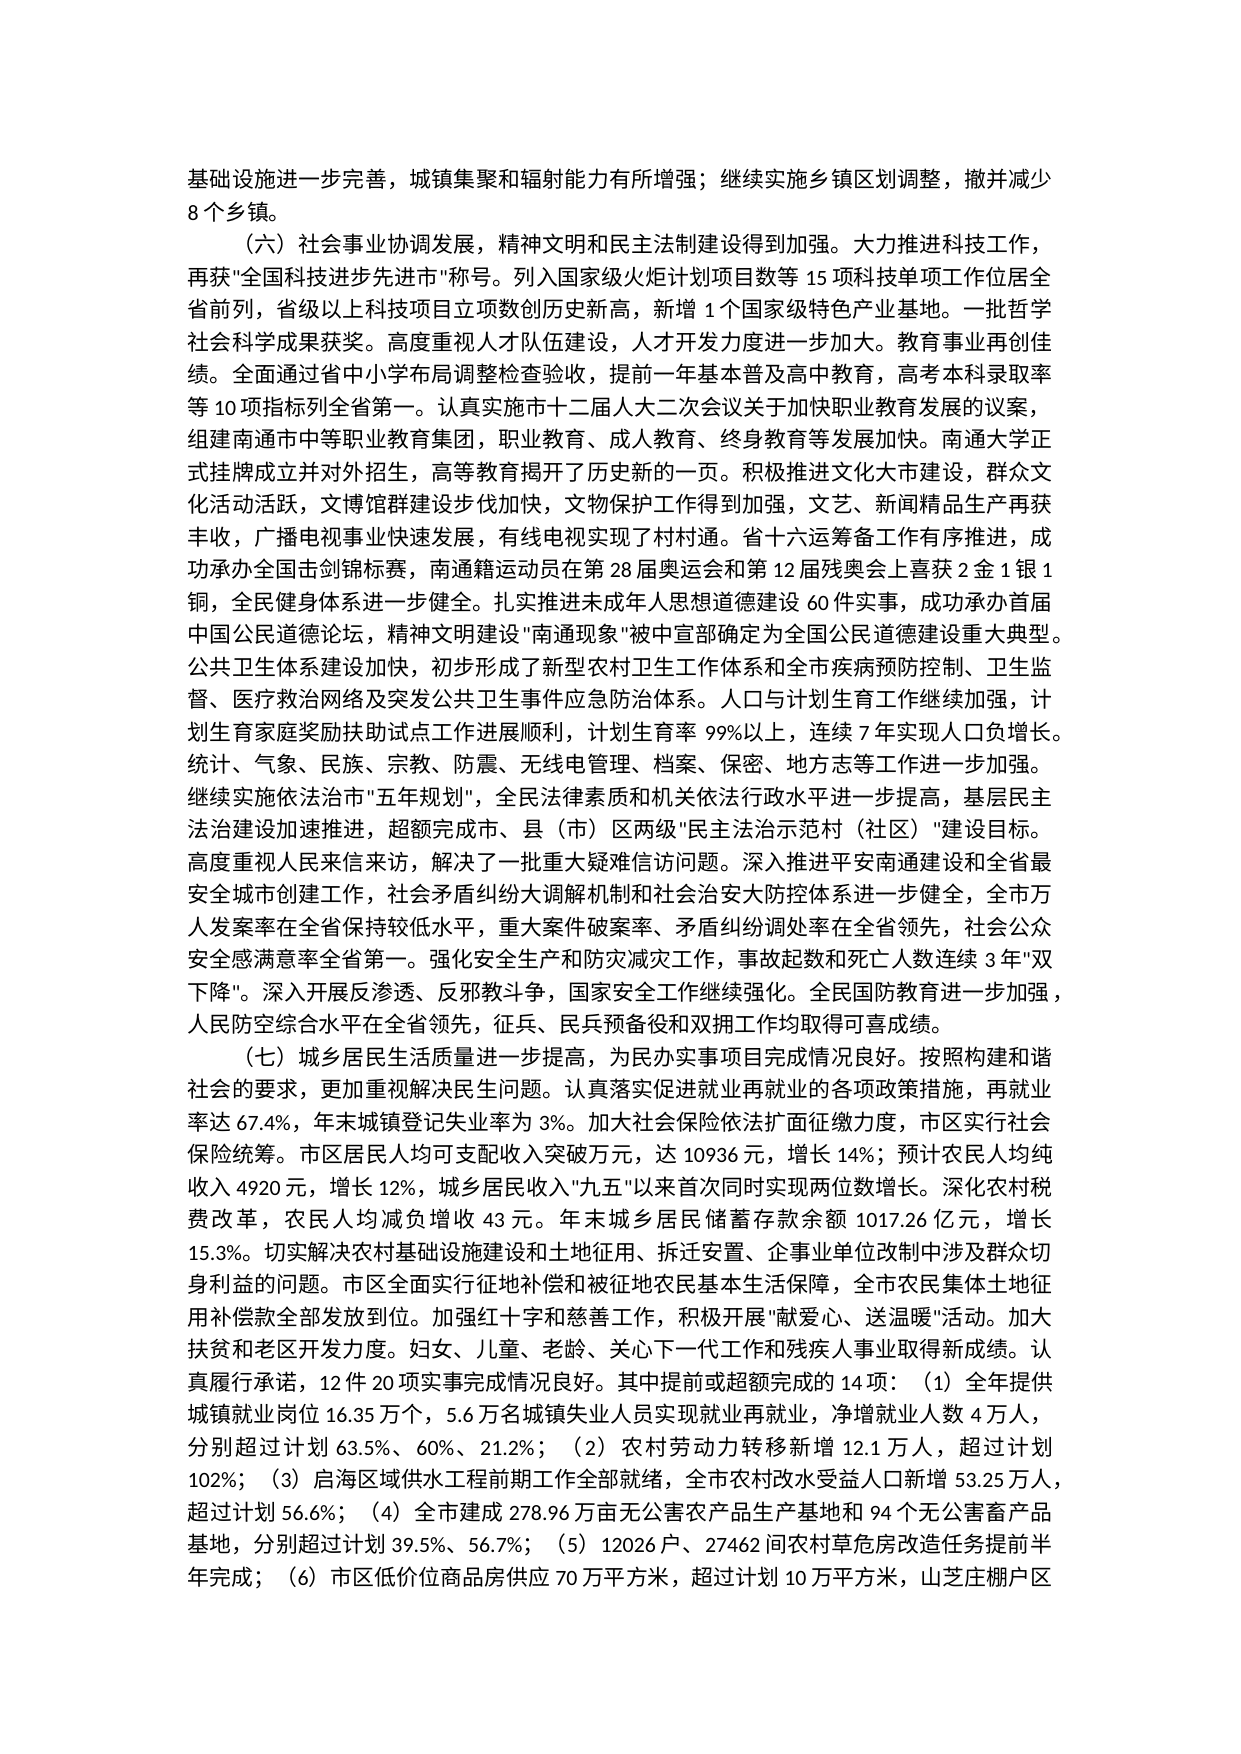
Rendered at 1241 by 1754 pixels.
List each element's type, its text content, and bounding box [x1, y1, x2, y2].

text （六）社会事业协调发展，精神文明和民主法制建设得到加强。大力推进科技工作，再获"全国科技进步先进市"称号。列入国家级火炬计划项目数等15项科技单项工作位居全省前列，省级以上科技项目立项数创历史新高，新增1个国家级特色产业基地。一批哲学社会科学成果获奖。高度重视人才队伍建设，人才开发力度进一步加大。教育事业再创佳绩。全面通过省中小学布局调整检查验收，提前一年基本普及高中教育，高考本科录取率等10项指标列全省第一。认真实施市十二届人大二次会议关于加快职业教育发展的议案，组建南通市中等职业教育集团，职业教育、成人教育、终身教育等发展加快。南通大学正式挂牌成立并对外招生，高等教育揭开了历史新的一页。积极推进文化大市建设，群众文化活动活跃，文博馆群建设步伐加快，文物保护工作得到加强，文艺、新闻精品生产再获丰收，广播电视事业快速发展，有线电视实现了村村通。省十六运筹备工作有序推进，成功承办全国击剑锦标赛，南通籍运动员在第28届奥运会和第12届残奥会上喜获2金1银1铜，全民健身体系进一步健全。扎实推进未成年人思想道德建设60件实事，成功承办首届中国公民道德论坛，精神文明建设"南通现象"被中宣部确定为全国公民道德建设重大典型。公共卫生体系建设加快，初步形成了新型农村卫生工作体系和全市疾病预防控制、卫生监督、医疗救治网络及突发公共卫生事件应急防治体系。人口与计划生育工作继续加强，计划生育家庭奖励扶助试点工作进展顺利，计划生育率99%以上，连续7年实现人口负增长。统计、气象、民族、宗教、防震、无线电管理、档案、保密、地方志等工作进一步加强。继续实施依法治市"五年规划"，全民法律素质和机关依法行政水平进一步提高，基层民主法治建设加速推进，超额完成市、县（市）区两级"民主法治示范村（社区）"建设目标。高度重视人民来信来访，解决了一批重大疑难信访问题。深入推进平安南通建设和全省最安全城市创建工作，社会矛盾纠纷大调解机制和社会治安大防控体系进一步健全，全市万人发案率在全省保持较低水平，重大案件破案率、矛盾纠纷调处率在全省领先，社会公众安全感满意率全省第一。强化安全生产和防灾减灾工作，事故起数和死亡人数连续3年"双下降"。深入开展反渗透、反邪教斗争，国家安全工作继续强化。全民国防教育进一步加强，人民防空综合水平在全省领先，征兵、民兵预备役和双拥工作均取得可喜成绩。 [187, 227, 1053, 1039]
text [187, 162, 1053, 227]
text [187, 1039, 1053, 1592]
